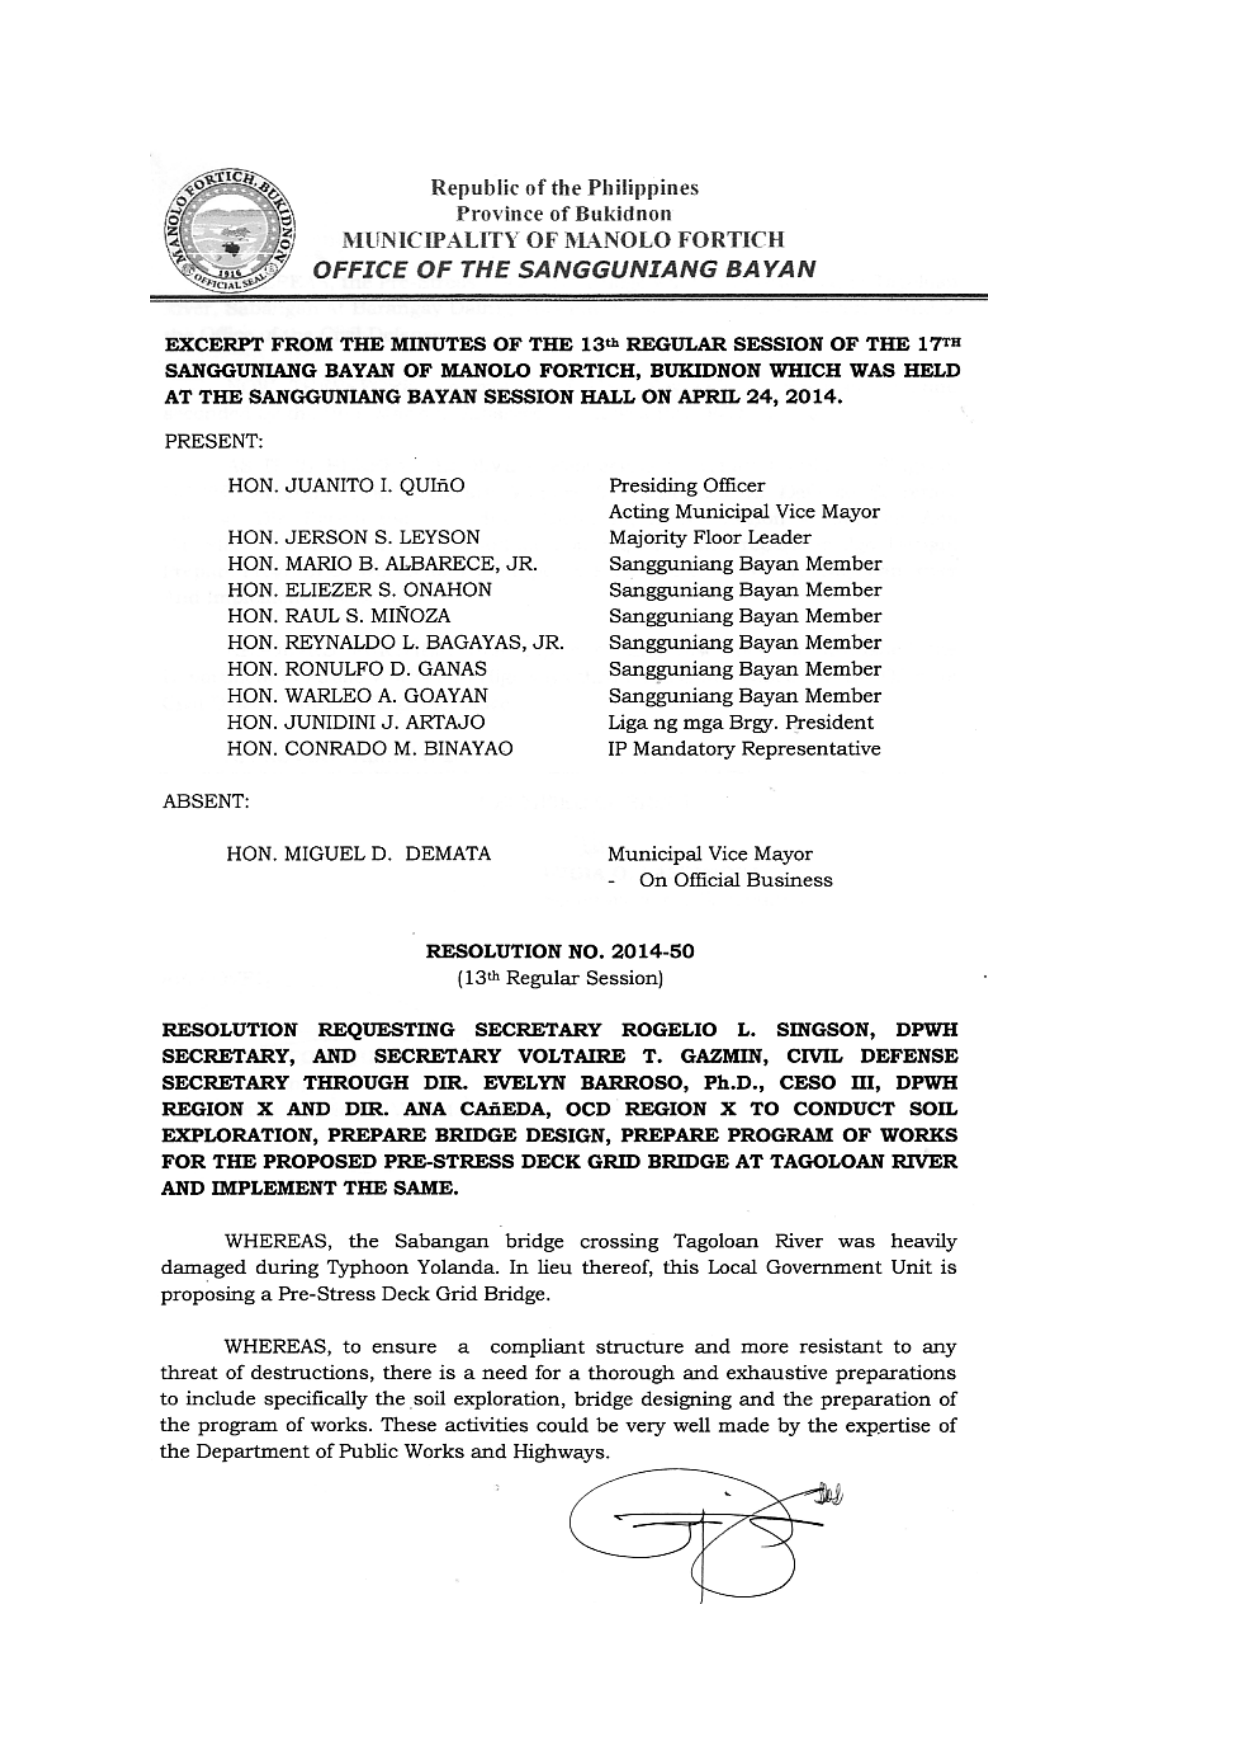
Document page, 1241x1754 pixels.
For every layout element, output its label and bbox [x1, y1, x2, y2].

picture [150, 149, 988, 1604]
